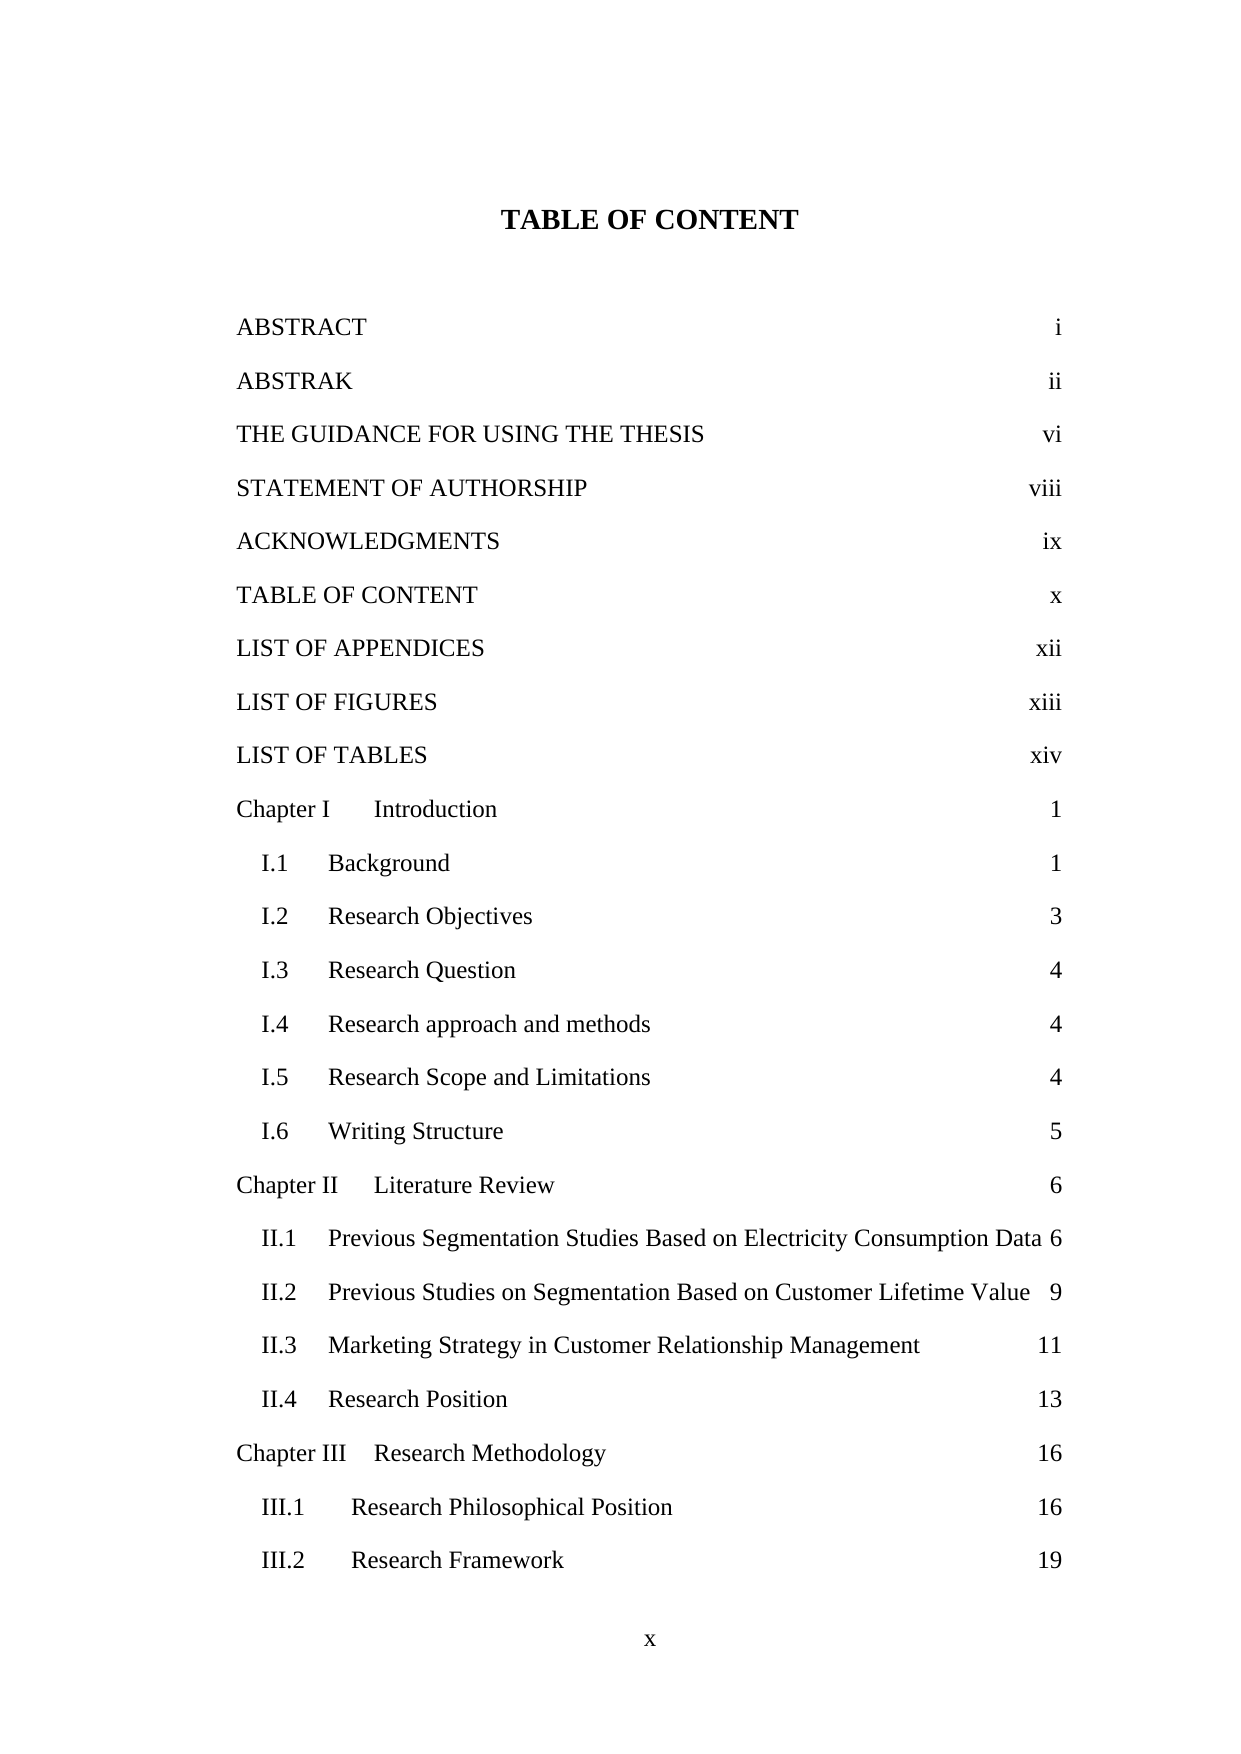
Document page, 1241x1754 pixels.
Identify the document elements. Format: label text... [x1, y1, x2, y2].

text II.2 Previous Studies on Segmentation Based on Customer Lifetime Value 9 [261, 1277, 1063, 1306]
text Chapter II Literature Review 6 [236, 1170, 1063, 1198]
text LIST OF TABLES xiv [236, 741, 1063, 769]
text ACKNOWLEDGMENTS ix [236, 526, 1063, 555]
text I.1 Background 1 [261, 848, 1063, 877]
text I.4 Research approach and methods 4 [261, 1009, 1063, 1037]
text LIST OF APPENDICES xii [236, 633, 1063, 662]
text I.5 Research Scope and Limitations 4 [261, 1062, 1063, 1091]
text ABSTRAK ii [236, 366, 1063, 394]
text I.2 Research Objectives 3 [261, 901, 1063, 930]
text II.1 Previous Segmentation Studies Based on Electricity Consumption Data 6 [261, 1223, 1063, 1252]
text III.1 Research Philosophical Position 16 [261, 1492, 1063, 1520]
text Chapter III Research Methodology 16 [236, 1438, 1063, 1467]
text II.3 Marketing Strategy in Customer Relationship Management 11 [261, 1331, 1063, 1359]
text STATEMENT OF AUTHORSHIP viii [236, 473, 1063, 502]
text Chapter I Introduction 1 [236, 794, 1063, 823]
text LIST OF FIGURES xiii [236, 687, 1063, 716]
text I.6 Writing Structure 5 [261, 1116, 1063, 1145]
text ABSTRACT i [236, 312, 1063, 341]
text TABLE OF CONTENT x [236, 580, 1063, 609]
text THE GUIDANCE FOR USING THE THESIS vi [236, 419, 1063, 448]
text III.2 Research Framework 19 [261, 1545, 1063, 1574]
text II.4 Research Position 13 [261, 1384, 1063, 1413]
subtitle TABLE OF CONTENT [236, 202, 1063, 236]
text I.3 Research Question 4 [261, 955, 1063, 984]
